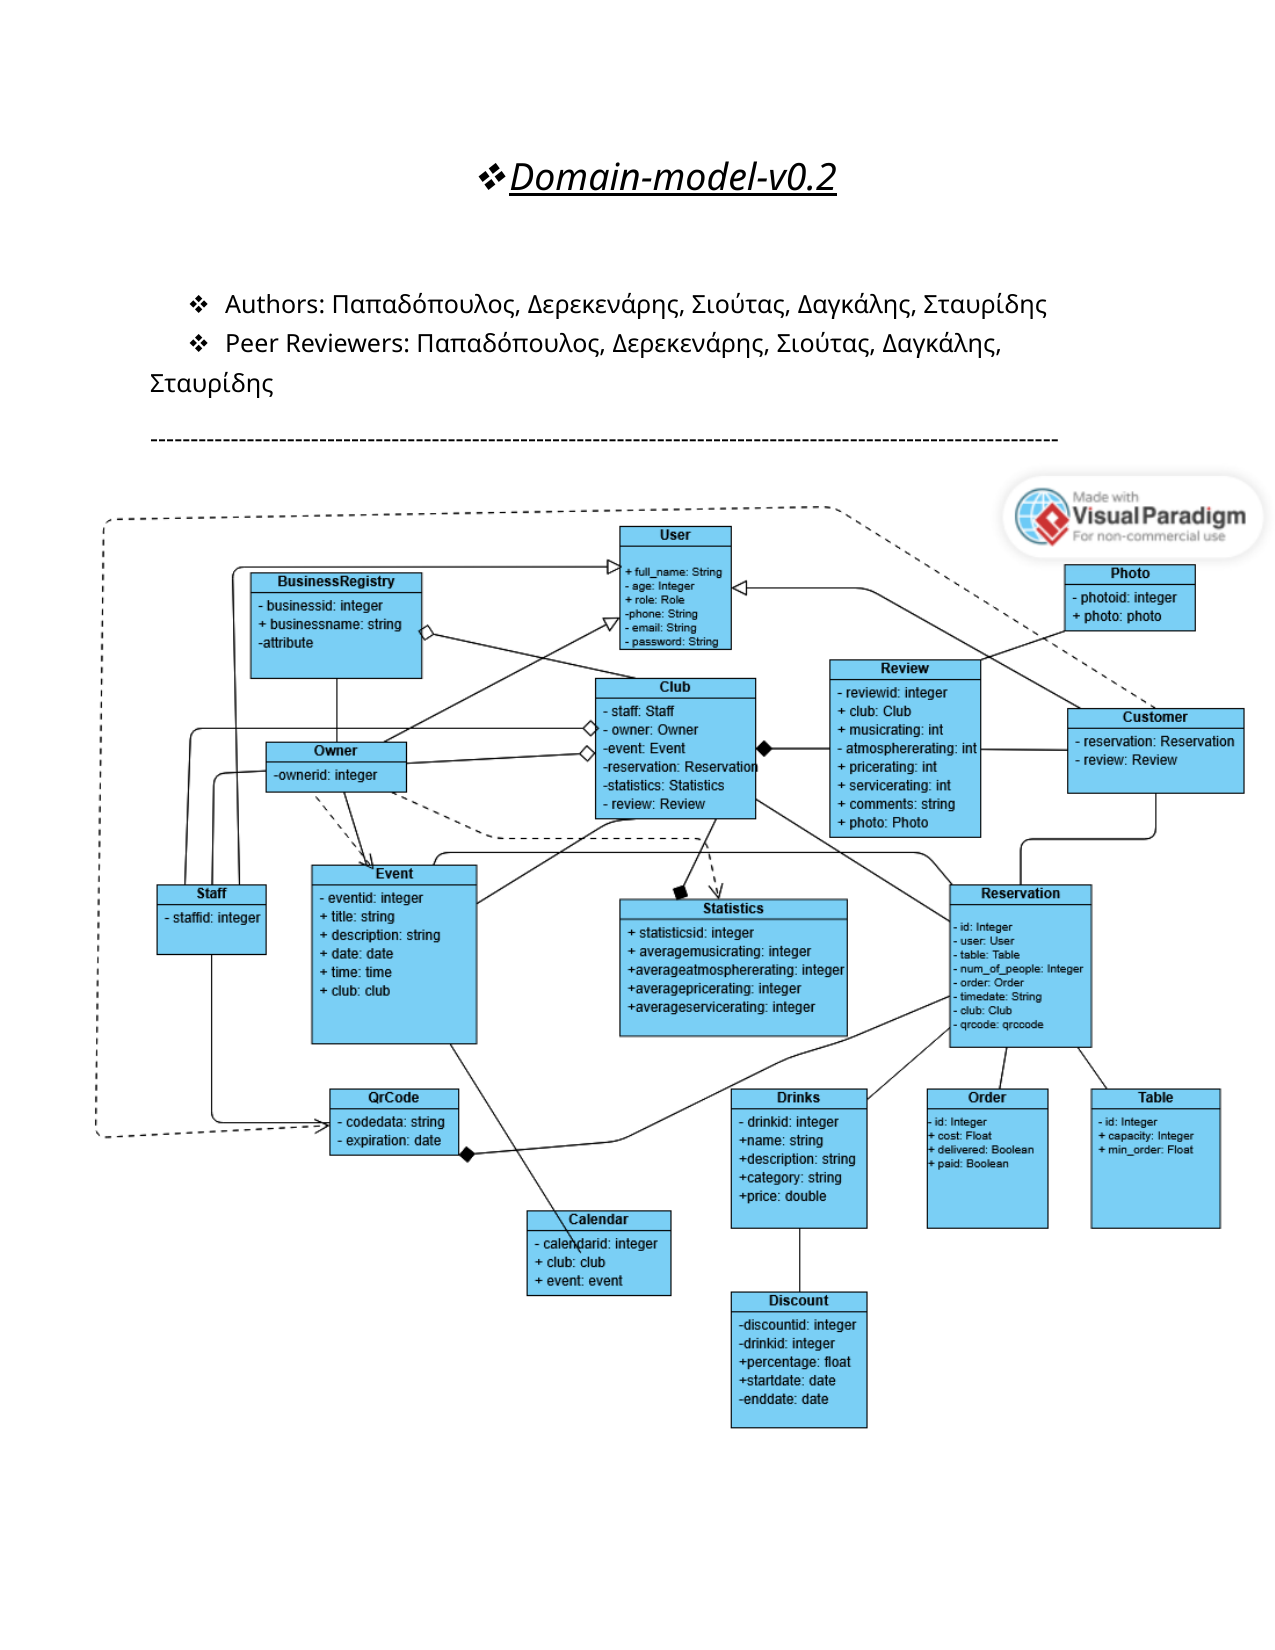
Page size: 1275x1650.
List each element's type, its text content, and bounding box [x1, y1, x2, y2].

picture [0, 461, 1275, 1447]
list Authors: Παπαδόπουλος, Δερεκενάρης, Σιούτας, Δαγκάλης, Σταυρίδης [150, 287, 1125, 321]
text ----------------------------------------------------------------------------------------------------------------- [150, 421, 1125, 455]
list Peer Reviewers: Παπαδόπουλος, Δερεκενάρης, Σιούτας, Δαγκάλης, Σταυρίδης [150, 326, 1125, 399]
list Domain-model-v0.2 [150, 150, 1125, 201]
